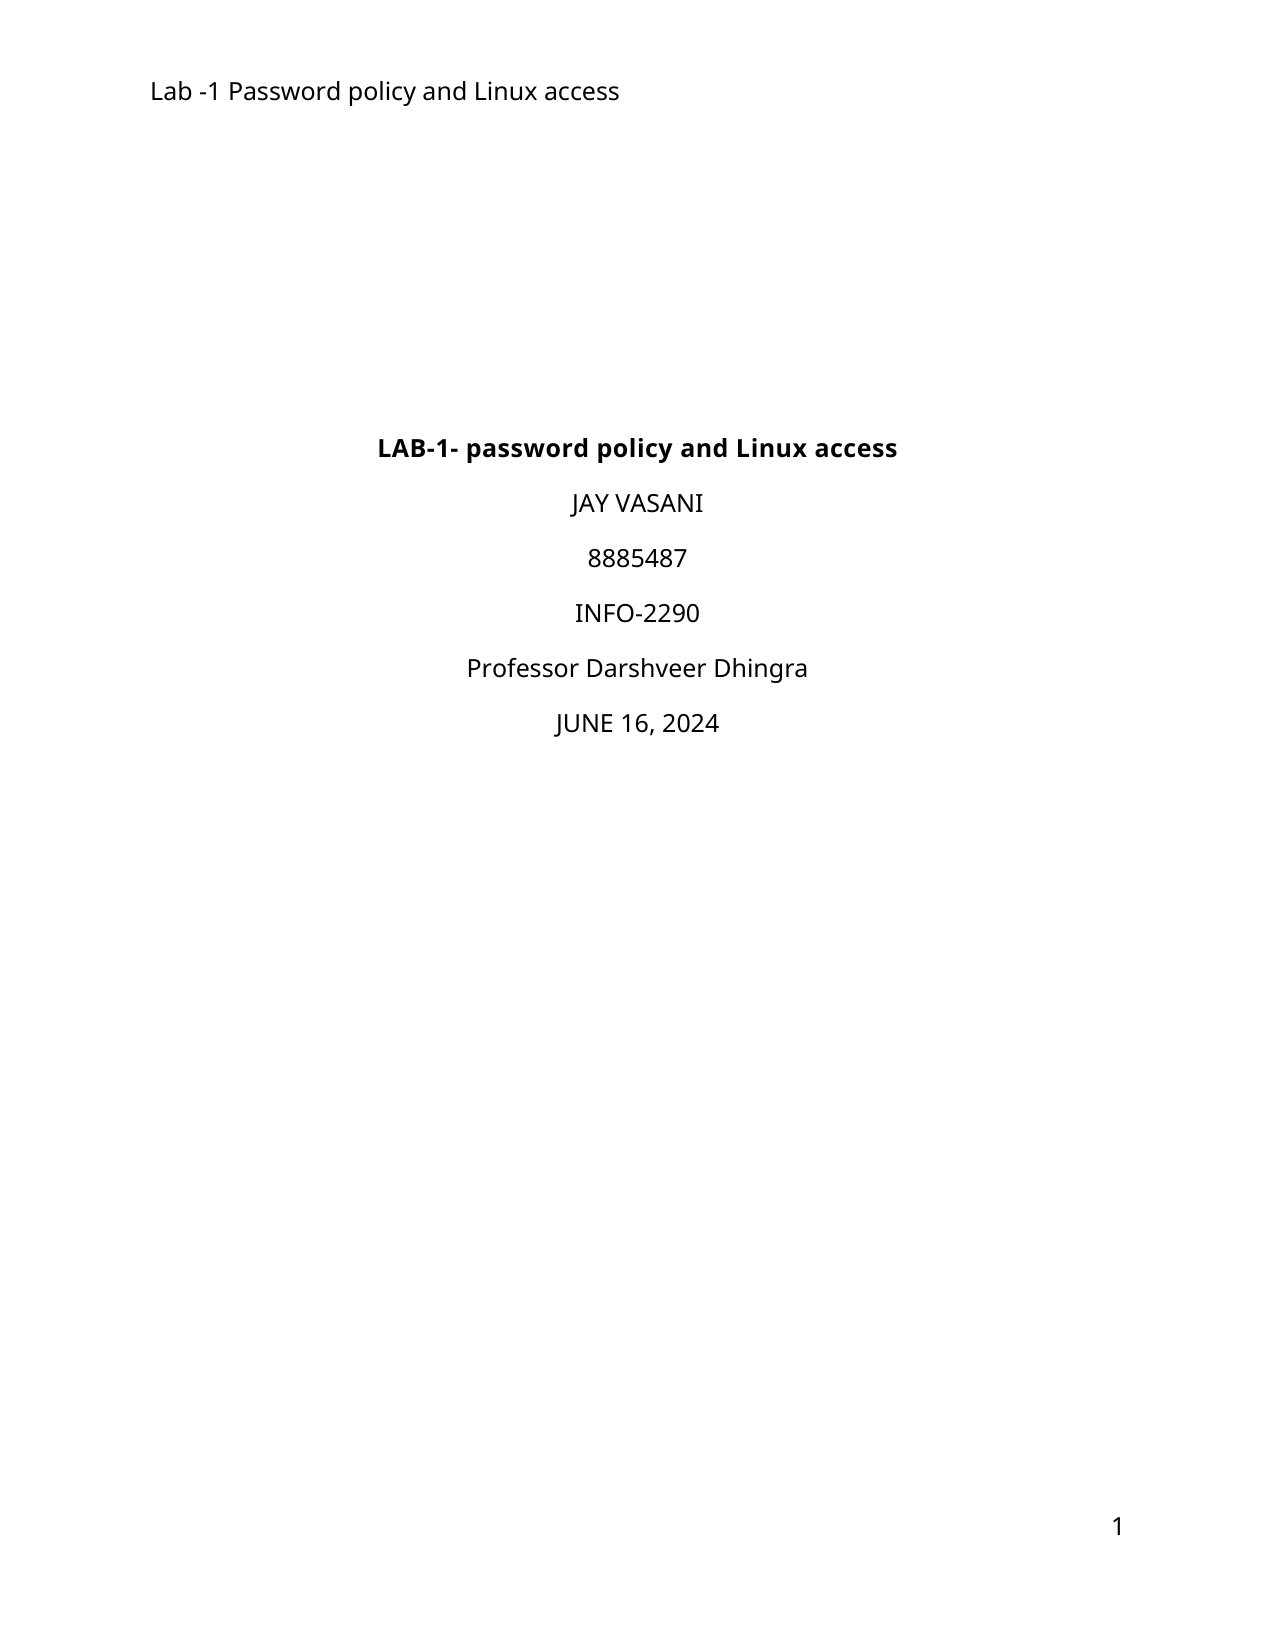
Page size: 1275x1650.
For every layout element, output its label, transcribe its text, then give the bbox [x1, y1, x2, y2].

text JAY VASANI [150, 486, 1125, 520]
text Professor Darshveer Dhingra [150, 650, 1125, 684]
text LAB-1- password policy and Linux access [150, 431, 1125, 465]
text 8885487 [150, 541, 1125, 575]
text JUNE 16, 2024 [150, 705, 1125, 739]
text INFO-2290 [150, 596, 1125, 629]
